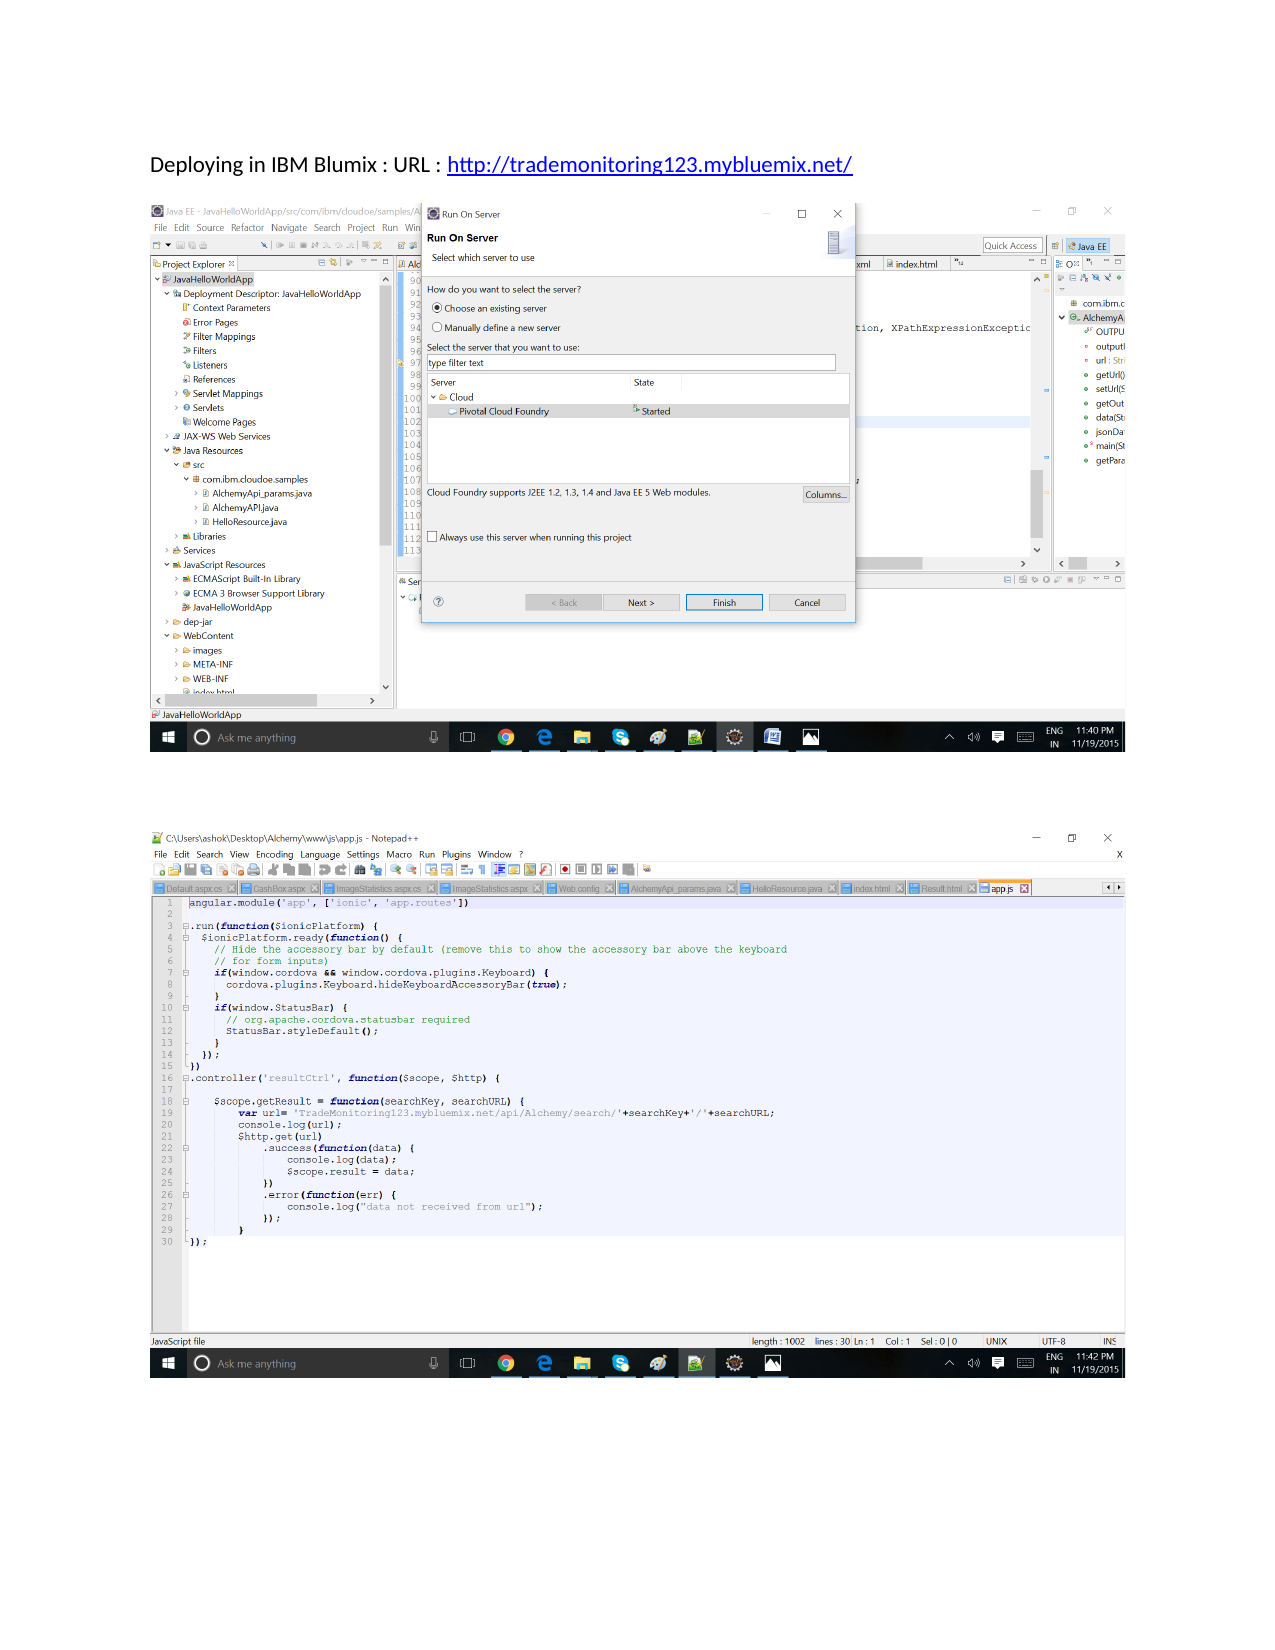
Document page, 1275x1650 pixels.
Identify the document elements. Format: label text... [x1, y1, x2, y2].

picture [150, 829, 1125, 1378]
picture [150, 203, 1125, 752]
text Deploying in IBM Blumix : URL : http://trademonitoring123.mybluemix.net/ [150, 150, 1125, 178]
